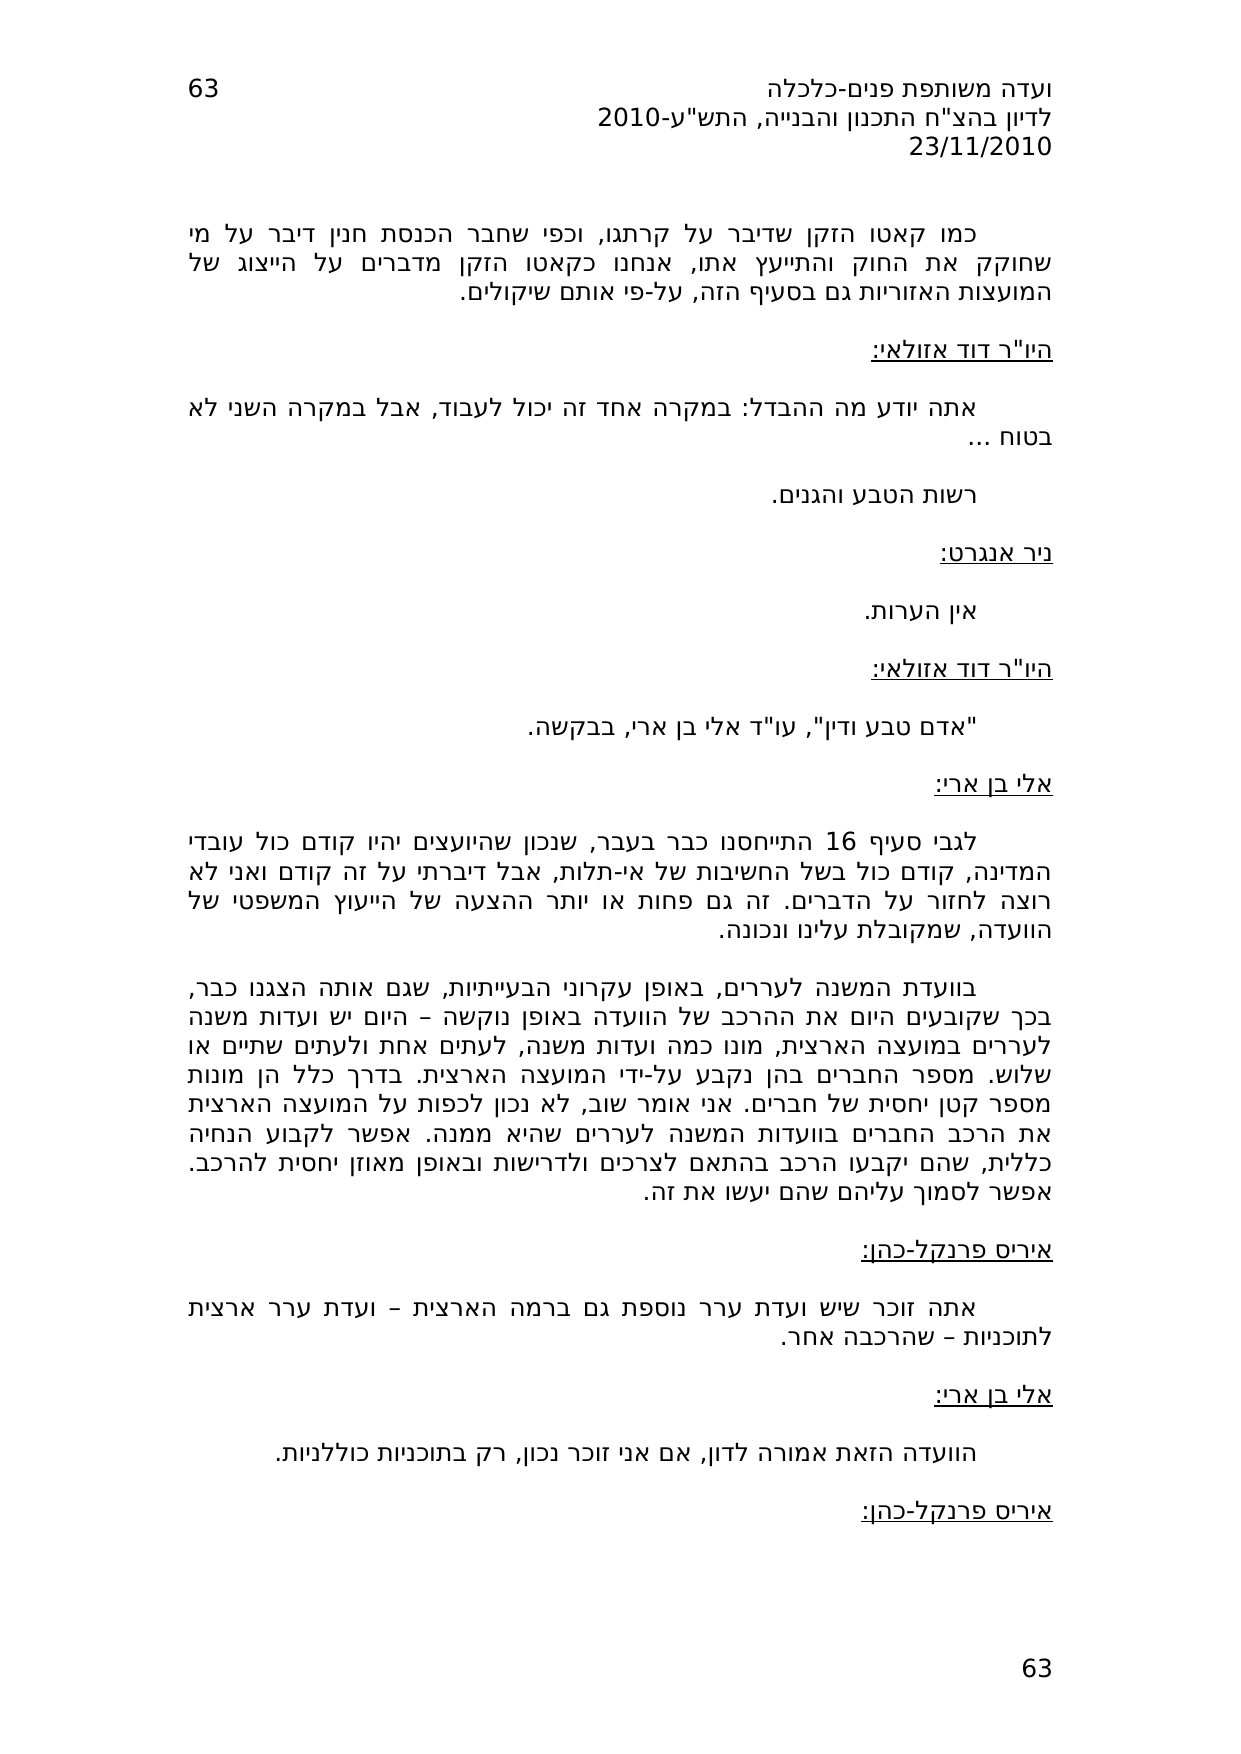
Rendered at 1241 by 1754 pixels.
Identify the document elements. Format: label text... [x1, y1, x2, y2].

text אלי בן ארי: [187, 769, 1053, 799]
text לגבי סעיף 16 התייחסנו כבר בעבר, שנכון שהיועצים יהיו קודם כול עובדי המדינה, קודם כול בשל החשיבות של אי-תלות, אבל דיברתי על זה קודם ואני לא רוצה לחזור על הדברים. זה גם פחות או יותר ההצעה של הייעוץ המשפטי של הוועדה, שמקובלת עלינו ונכונה. [187, 827, 1053, 944]
text איריס פרנקל-כהן: [187, 1235, 1053, 1264]
text "אדם טבע ודין", עו"ד אלי בן ארי, בבקשה. [187, 712, 1053, 741]
text אתה יודע מה ההבדל: במקרה אחד זה יכול לעבוד, אבל במקרה השני לא בטוח ... [187, 393, 1053, 451]
text ניר אנגרט: [187, 538, 1053, 567]
text היו"ר דוד אזולאי: [187, 335, 1053, 364]
text בוועדת המשנה לעררים, באופן עקרוני הבעייתיות, שגם אותה הצגנו כבר, בכך שקובעים היום את ההרכב של הוועדה באופן נוקשה – היום יש ועדות משנה לעררים במועצה הארצית, מונו כמה ועדות משנה, לעתים אחת ולעתים שתיים או שלוש. מספר החברים בהן נקבע על-ידי המועצה הארצית. בדרך כלל הן מונות מספר קטן יחסית של חברים. אני אומר שוב, לא נכון לכפות על המועצה הארצית את הרכב החברים בוועדות המשנה לעררים שהיא ממנה. אפשר לקבוע הנחיה כללית, שהם יקבעו הרכב בהתאם לצרכים ולדרישות ובאופן מאוזן יחסית להרכב. אפשר לסמוך עליהם שהם יעשו את זה. [187, 973, 1053, 1206]
text אתה זוכר שיש ועדת ערר נוספת גם ברמה הארצית – ועדת ערר ארצית לתוכניות – שהרכבה אחר. [187, 1293, 1053, 1351]
text רשות הטבע והגנים. [187, 480, 1053, 509]
text אלי בן ארי: [187, 1380, 1053, 1409]
text איריס פרנקל-כהן: [187, 1496, 1053, 1525]
text היו"ר דוד אזולאי: [187, 654, 1053, 683]
text אין הערות. [187, 596, 1053, 625]
text הוועדה הזאת אמורה לדון, אם אני זוכר נכון, רק בתוכניות כוללניות. [187, 1438, 1053, 1467]
text כמו קאטו הזקן שדיבר על קרתגו, וכפי שחבר הכנסת חנין דיבר על מי שחוקק את החוק והתייעץ אתו, אנחנו כקאטו הזקן מדברים על הייצוג של המועצות האזוריות גם בסעיף הזה, על-פי אותם שיקולים. [187, 219, 1053, 306]
